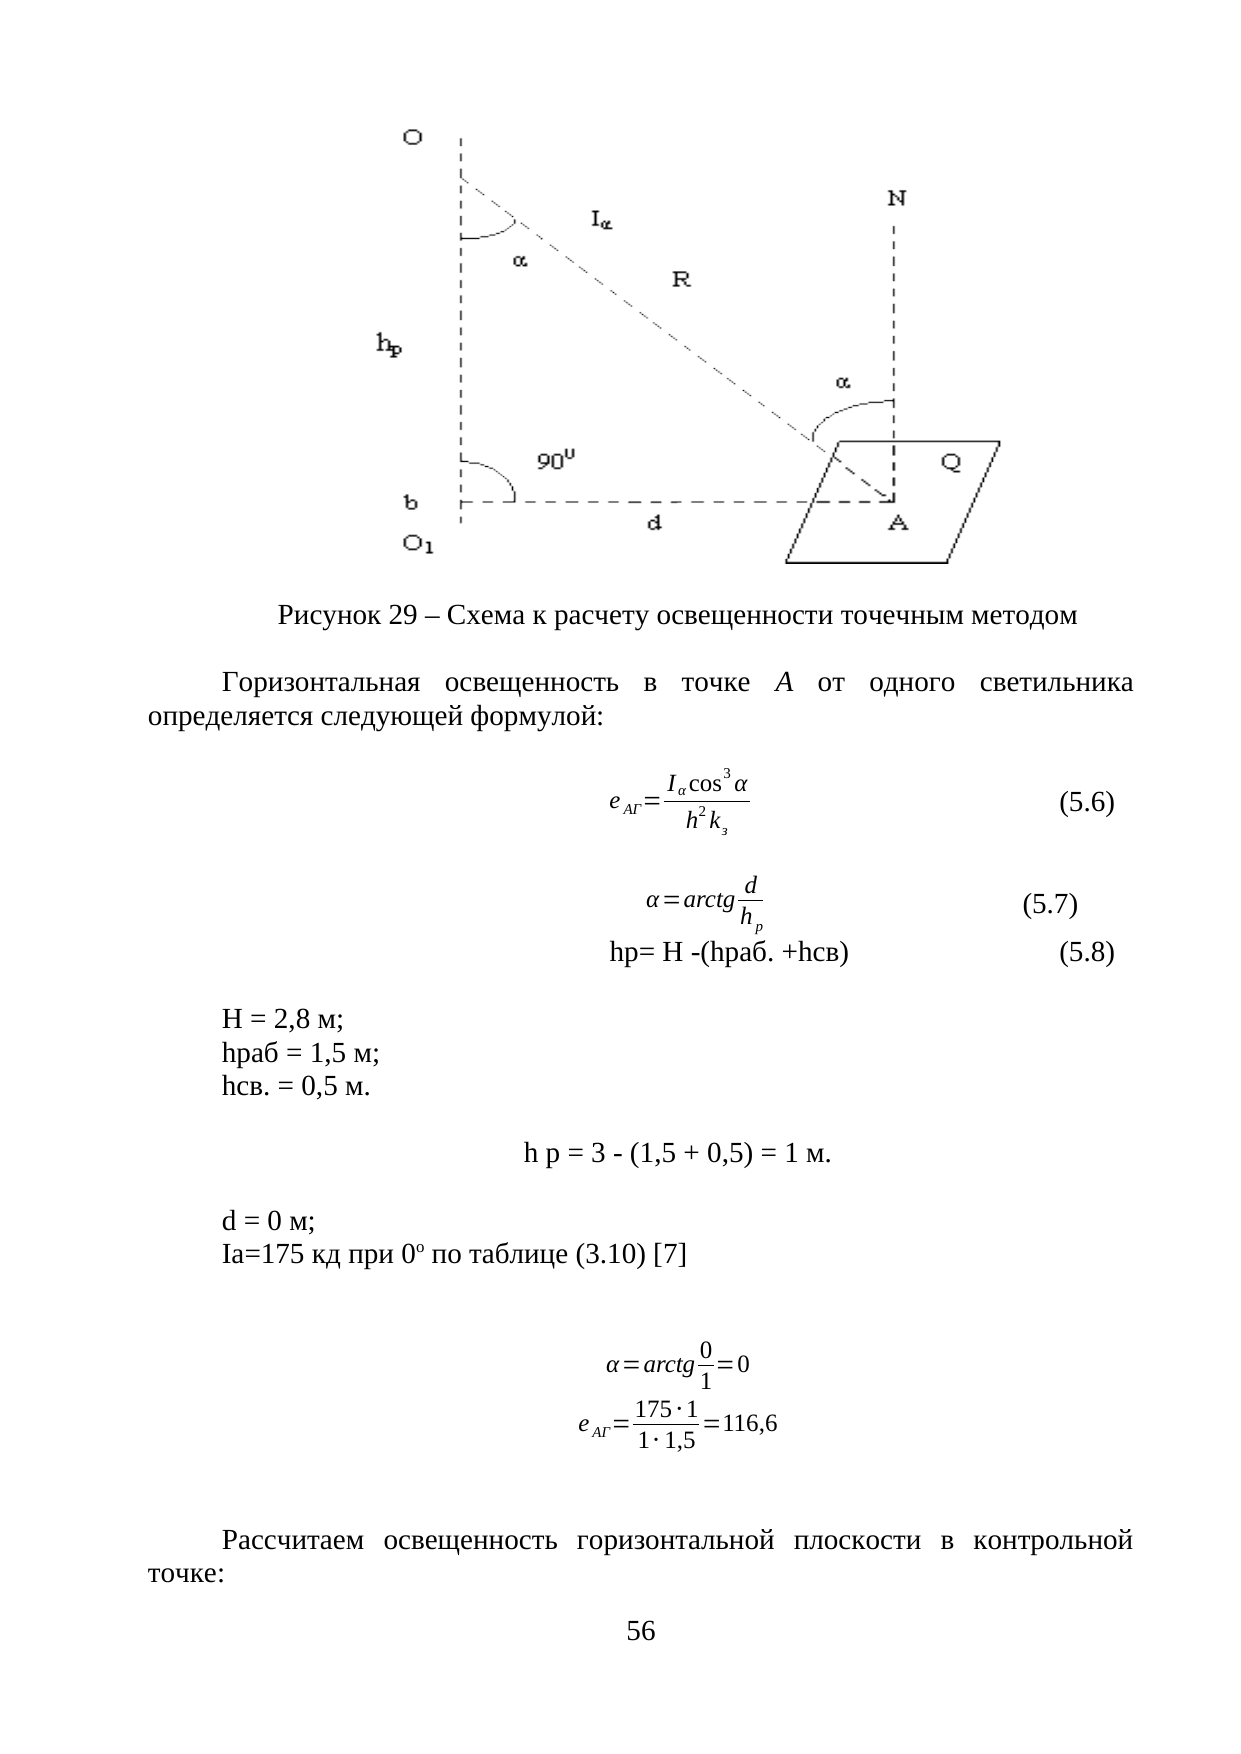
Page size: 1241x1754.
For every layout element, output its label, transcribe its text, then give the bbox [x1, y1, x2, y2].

text (5.7) [516, 872, 1134, 934]
text Рассчитаем освещенность горизонтальной плоскости в контрольной точке: [148, 1522, 1134, 1589]
text Н = 2,8 м; [148, 1001, 1134, 1035]
text hсв. = 0,5 м. [148, 1068, 1134, 1102]
text (5.6) [516, 765, 1134, 838]
text d = 0 м; [148, 1203, 1134, 1236]
text hраб = 1,5 м; [148, 1035, 1134, 1068]
text hр= Н -(hраб. +hсв) (5.8) [516, 934, 1134, 968]
picture [355, 118, 1001, 564]
text Ia=175 кд при 0о по таблице (3.10) [7] [148, 1236, 1134, 1270]
text Горизонтальная освещенность в точке А от одного светильника определяется следующей формулой: [148, 664, 1134, 731]
text h р = 3 - (1,5 + 0,5) = 1 м. [148, 1136, 1134, 1169]
text Рисунок 29 – Схема к расчету освещенности точечным методом [148, 597, 1134, 631]
